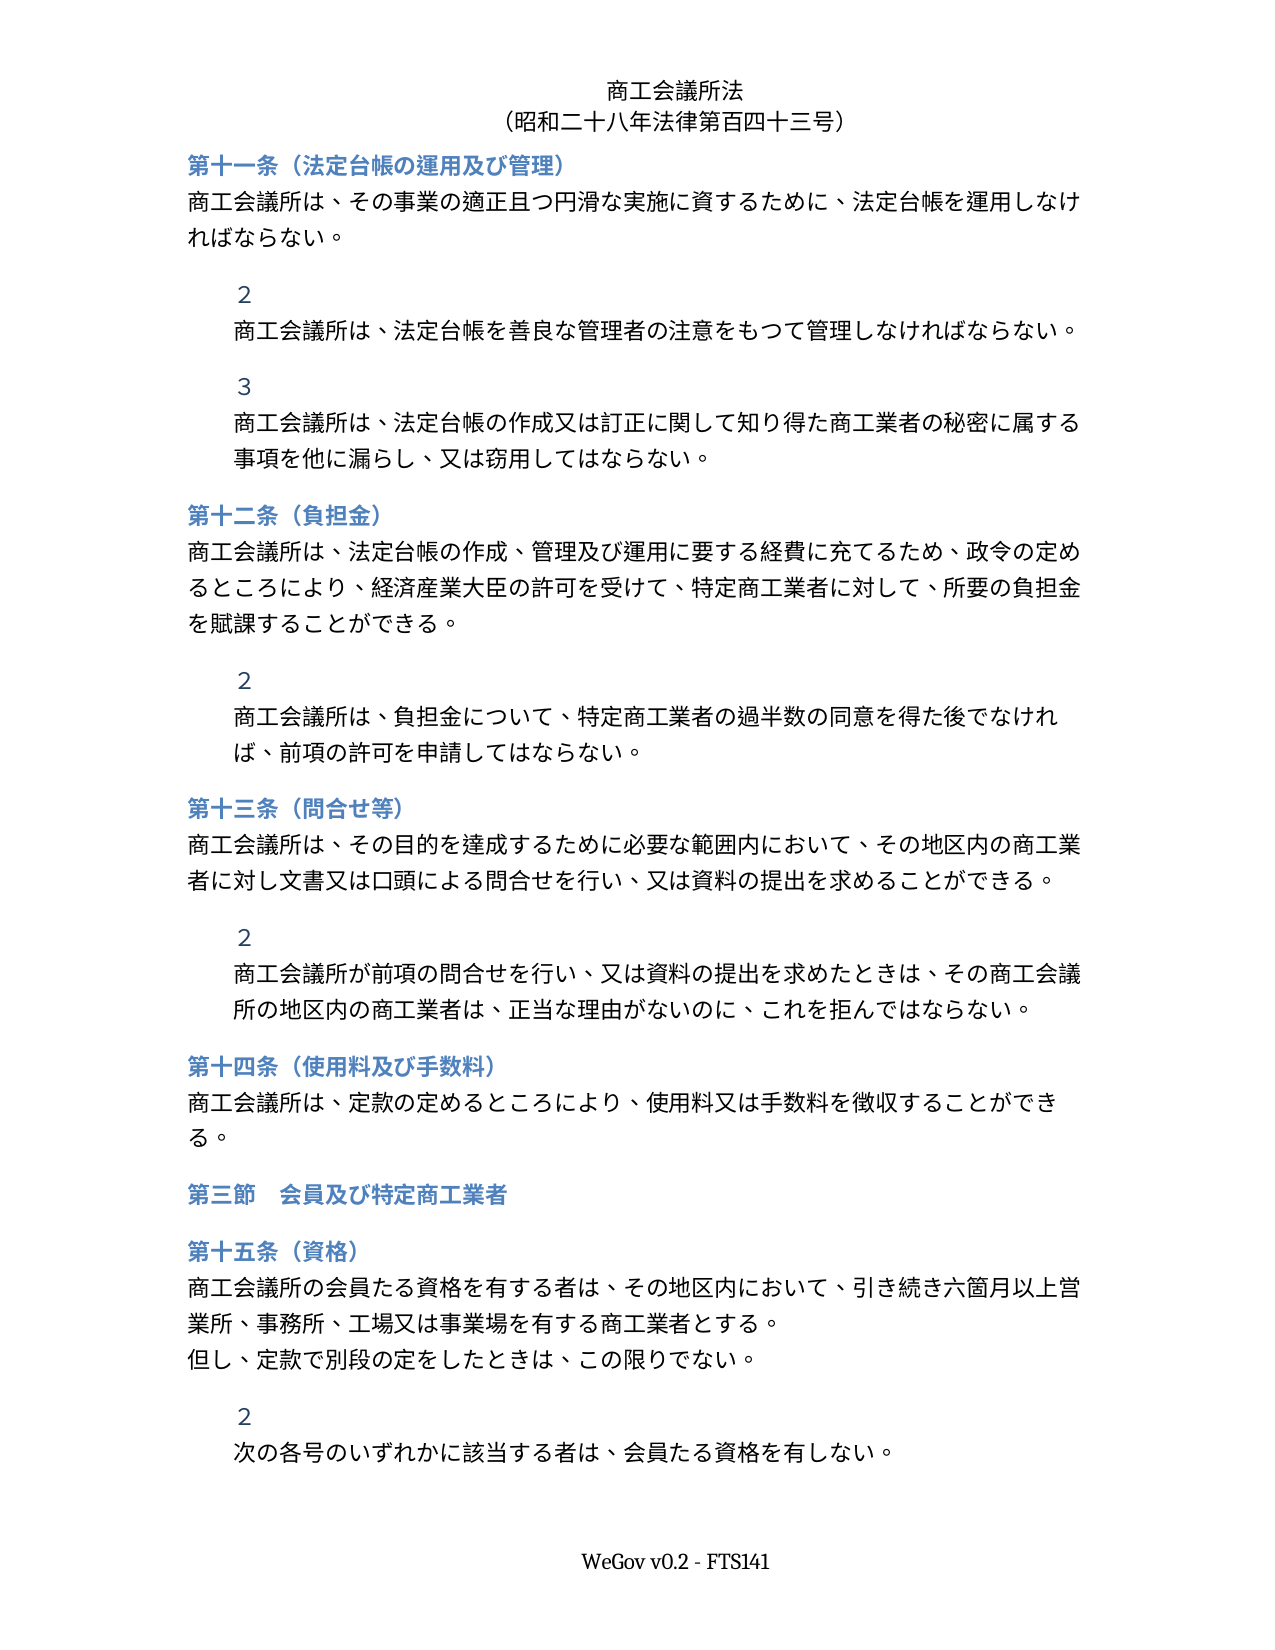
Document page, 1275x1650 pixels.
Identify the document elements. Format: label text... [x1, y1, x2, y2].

subtitle 第十三条（問合せ等） [187, 793, 1087, 824]
subtitle ２ [233, 1401, 1087, 1432]
subtitle 第十四条（使用料及び手数料） [187, 1051, 1087, 1082]
text 商工会議所は、定款の定めるところにより、使用料又は手数料を徴収することができる。 [187, 1086, 1087, 1154]
text 商工会議所が前項の問合せを行い、又は資料の提出を求めたときは、その商工会議所の地区内の商工業者は、正当な理由がないのに、これを拒んではならない。 [233, 958, 1087, 1025]
subtitle 第十五条（資格） [187, 1236, 1087, 1267]
subtitle ２ [233, 922, 1087, 953]
text 商工会議所は、その目的を達成するために必要な範囲内において、その地区内の商工業者に対し文書又は口頭による問合せを行い、又は資料の提出を求めることができる。 [187, 829, 1087, 896]
subtitle ３ [233, 371, 1087, 403]
subtitle 第十二条（負担金） [187, 500, 1087, 531]
text 商工会議所は、法定台帳を善良な管理者の注意をもつて管理しなければならない。 [233, 314, 1087, 346]
text 商工会議所は、法定台帳の作成、管理及び運用に要する経費に充てるため、政令の定めるところにより、経済産業大臣の許可を受けて、特定商工業者に対して、所要の負担金を賦課することができる。 [187, 536, 1087, 639]
text 商工会議所は、その事業の適正且つ円滑な実施に資するために、法定台帳を運用しなければならない。 [187, 186, 1087, 253]
subtitle 第三節 会員及び特定商工業者 [187, 1179, 1087, 1210]
text 商工会議所は、負担金について、特定商工業者の過半数の同意を得た後でなければ、前項の許可を申請してはならない。 [233, 701, 1087, 768]
subtitle ２ [233, 664, 1087, 696]
text 商工会議所は、法定台帳の作成又は訂正に関して知り得た商工業者の秘密に属する事項を他に漏らし、又は窃用してはならない。 [233, 407, 1087, 474]
text 次の各号のいずれかに該当する者は、会員たる資格を有しない。 [233, 1436, 1087, 1468]
subtitle 第十一条（法定台帳の運用及び管理） [187, 150, 1087, 181]
subtitle ２ [233, 279, 1087, 310]
text 商工会議所の会員たる資格を有する者は、その地区内において、引き続き六箇月以上営業所、事務所、工場又は事業場を有する商工業者とする。 但し、定款で別段の定をしたときは、この限りでない。 [187, 1272, 1087, 1375]
